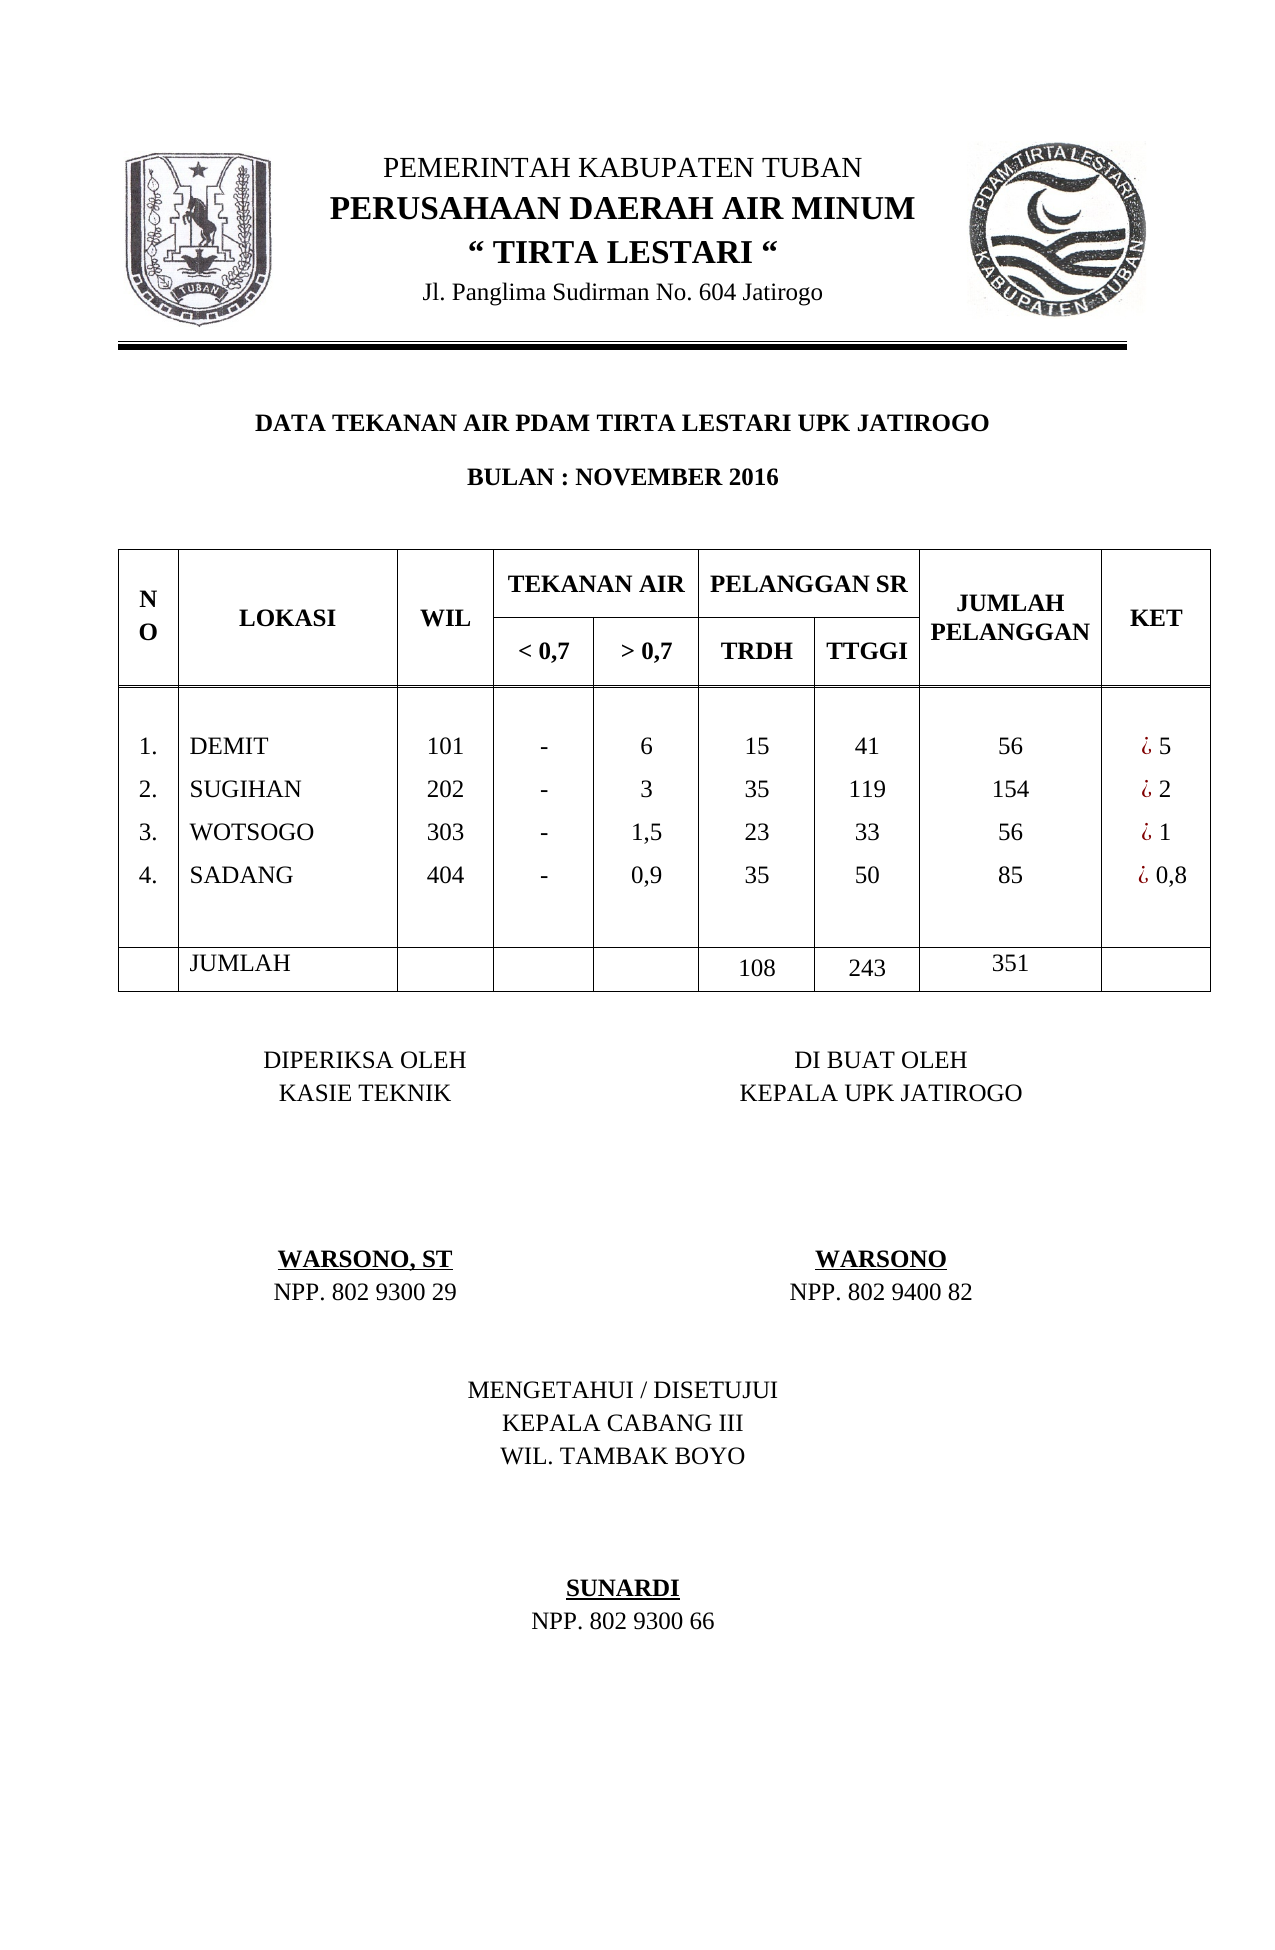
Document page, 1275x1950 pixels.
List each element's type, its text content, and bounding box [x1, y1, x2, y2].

table_cell [494, 948, 593, 991]
table_header TEKANAN AIR [494, 550, 698, 617]
table_header LOKASI [179, 550, 397, 685]
table_cell - - - - [494, 688, 593, 947]
table_header NO [119, 550, 178, 685]
table_cell [1102, 948, 1210, 991]
text WIL. TAMBAK BOYO [118, 1441, 1127, 1470]
table_cell 56 154 56 85 [920, 688, 1101, 947]
table_cell < 0,7 [494, 618, 593, 685]
table_cell TTGGI [815, 618, 919, 685]
table_header PELANGGAN SR [699, 550, 919, 617]
table_cell 351 [920, 948, 1101, 991]
picture [966, 141, 1147, 319]
picture [123, 151, 274, 329]
text BULAN : NOVEMBER 2016 [118, 462, 1127, 491]
table_cell TRDH [699, 618, 814, 685]
table_cell 15 35 23 35 [699, 688, 814, 947]
table_cell 243 [815, 948, 919, 991]
text DATA TEKANAN AIR PDAM TIRTA LESTARI UPK JATIROGO [118, 408, 1127, 437]
table_cell 101 202 303 404 [398, 688, 493, 947]
table_cell JUMLAH [179, 948, 397, 991]
table_cell 5 2 1 0,8 [1102, 688, 1210, 947]
text PERUSAHAAN DAERAH AIR MINUM [274, 188, 966, 227]
text “ TIRTA LESTARI “ [274, 233, 966, 271]
table_header JUMLAH PELANGGAN [920, 550, 1101, 685]
table_cell [398, 948, 493, 991]
table_cell DEMIT SUGIHAN WOTSOGO SADANG [179, 688, 397, 947]
table_cell 41 119 33 50 [815, 688, 919, 947]
table_cell [119, 948, 178, 991]
table_cell > 0,7 [594, 618, 698, 685]
table_header DI BUAT OLEH KEPALA UPK JATIROGO WARSONO NPP. 802 9400 82 [623, 1046, 1139, 1309]
table_cell 6 3 1,5 0,9 [594, 688, 698, 947]
table_cell 1. 2. 3. 4. [119, 688, 178, 947]
text PEMERINTAH KABUPATEN TUBAN [118, 150, 966, 183]
table_header DIPERIKSA OLEH KASIE TEKNIK WARSONO, ST NPP. 802 9300 29 [107, 1046, 623, 1309]
text KEPALA CABANG III [118, 1408, 1127, 1437]
text MENGETAHUI / DISETUJUI [118, 1375, 1127, 1404]
table_cell [594, 948, 698, 991]
text SUNARDI [118, 1573, 1127, 1602]
table_header KET [1102, 550, 1210, 685]
text Jl. Panglima Sudirman No. 604 Jatirogo [274, 277, 966, 305]
table_cell 108 [699, 948, 814, 991]
table_header WIL [398, 550, 493, 685]
text NPP. 802 9300 66 [118, 1606, 1127, 1635]
